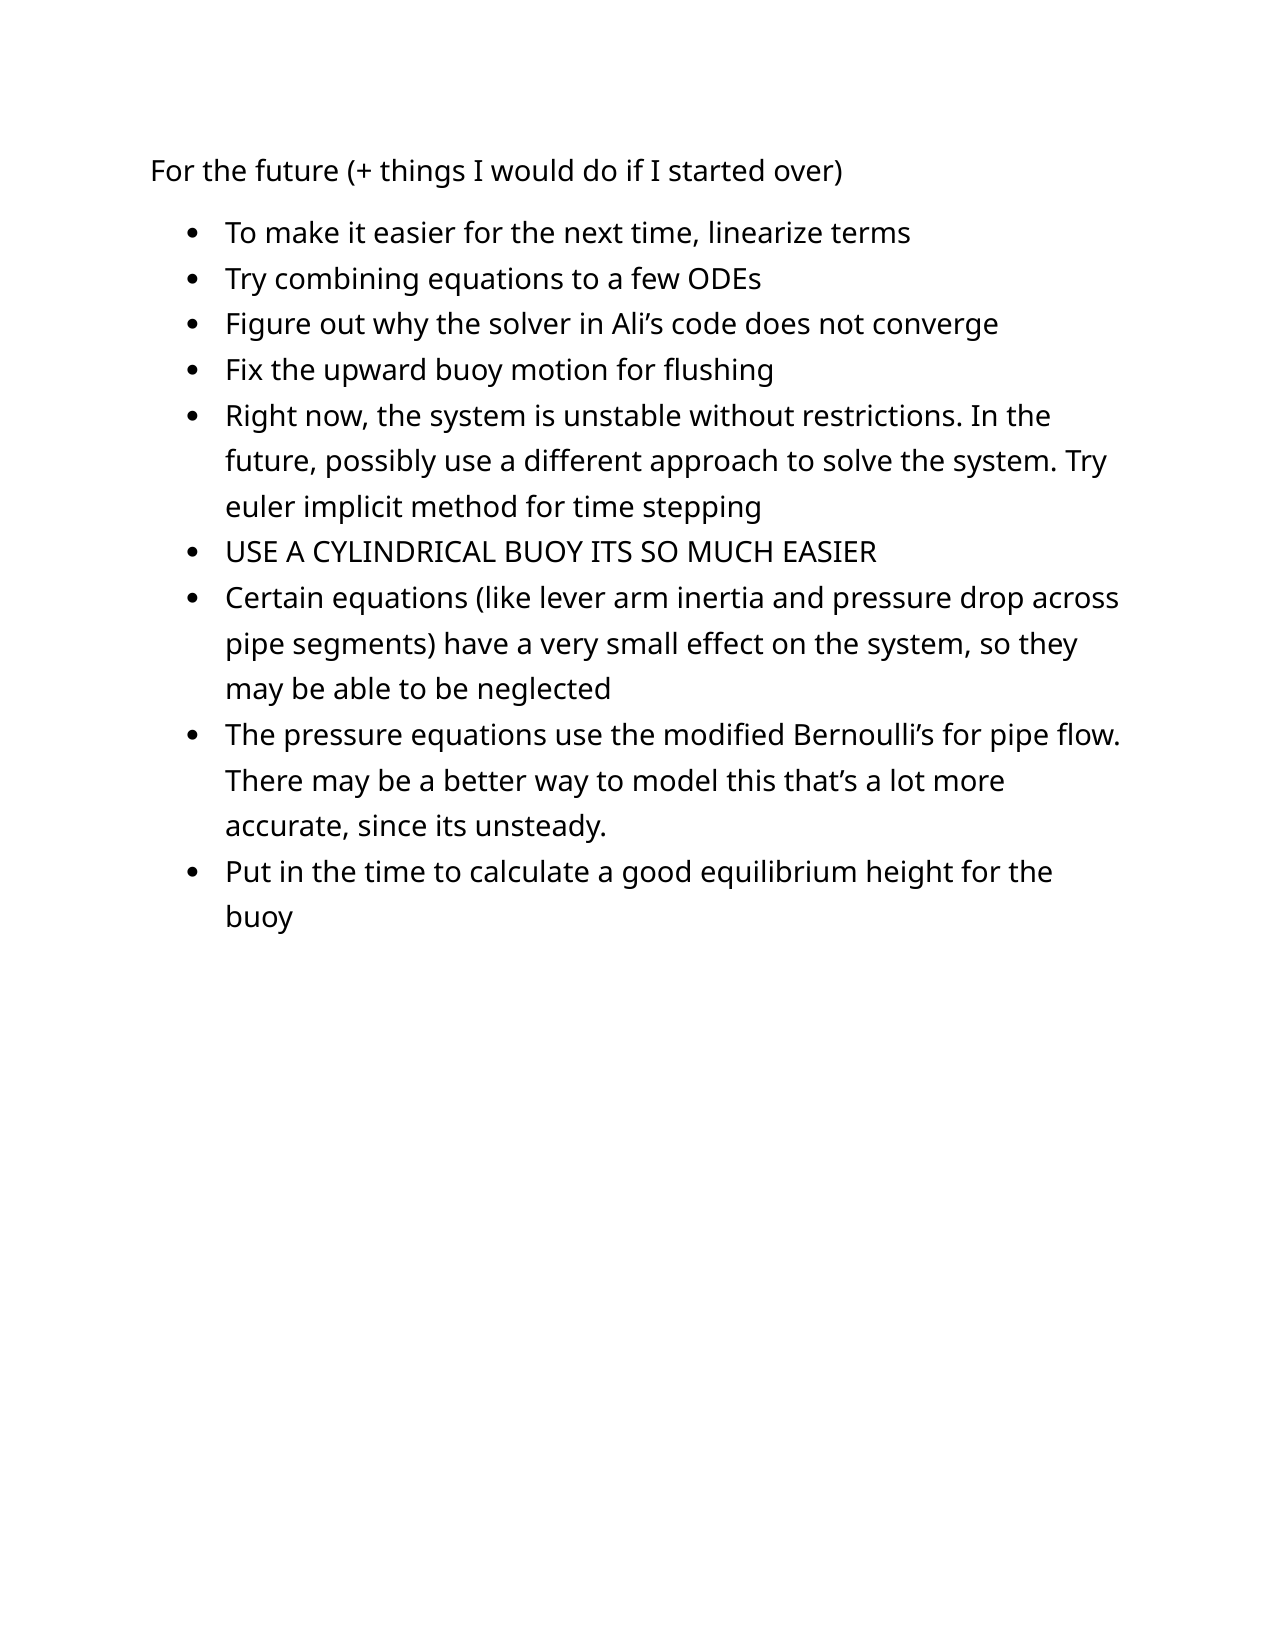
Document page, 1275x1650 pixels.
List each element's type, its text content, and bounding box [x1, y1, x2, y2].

list Fix the upward buoy motion for flushing [187, 349, 1125, 389]
list Put in the time to calculate a good equilibrium height for the buoy [187, 851, 1125, 936]
list USE A CYLINDRICAL BUOY ITS SO MUCH EASIER [187, 532, 1125, 571]
text For the future (+ things I would do if I started over) [150, 150, 1125, 190]
list The pressure equations use the modified Bernoulli’s for pipe flow. There may be a better way to model this that’s a lot more accurate, since its unsteady. [187, 714, 1125, 845]
list Try combining equations to a few ODEs [187, 258, 1125, 298]
list Figure out why the solver in Ali’s code does not converge [187, 303, 1125, 343]
list Right now, the system is unstable without restrictions. In the future, possibly use a different approach to solve the system. Try euler implicit method for time stepping [187, 395, 1125, 526]
list Certain equations (like lever arm inertia and pressure drop across pipe segments) have a very small effect on the system, so they may be able to be neglected [187, 577, 1125, 708]
list To make it easier for the next time, linearize terms [187, 212, 1125, 252]
